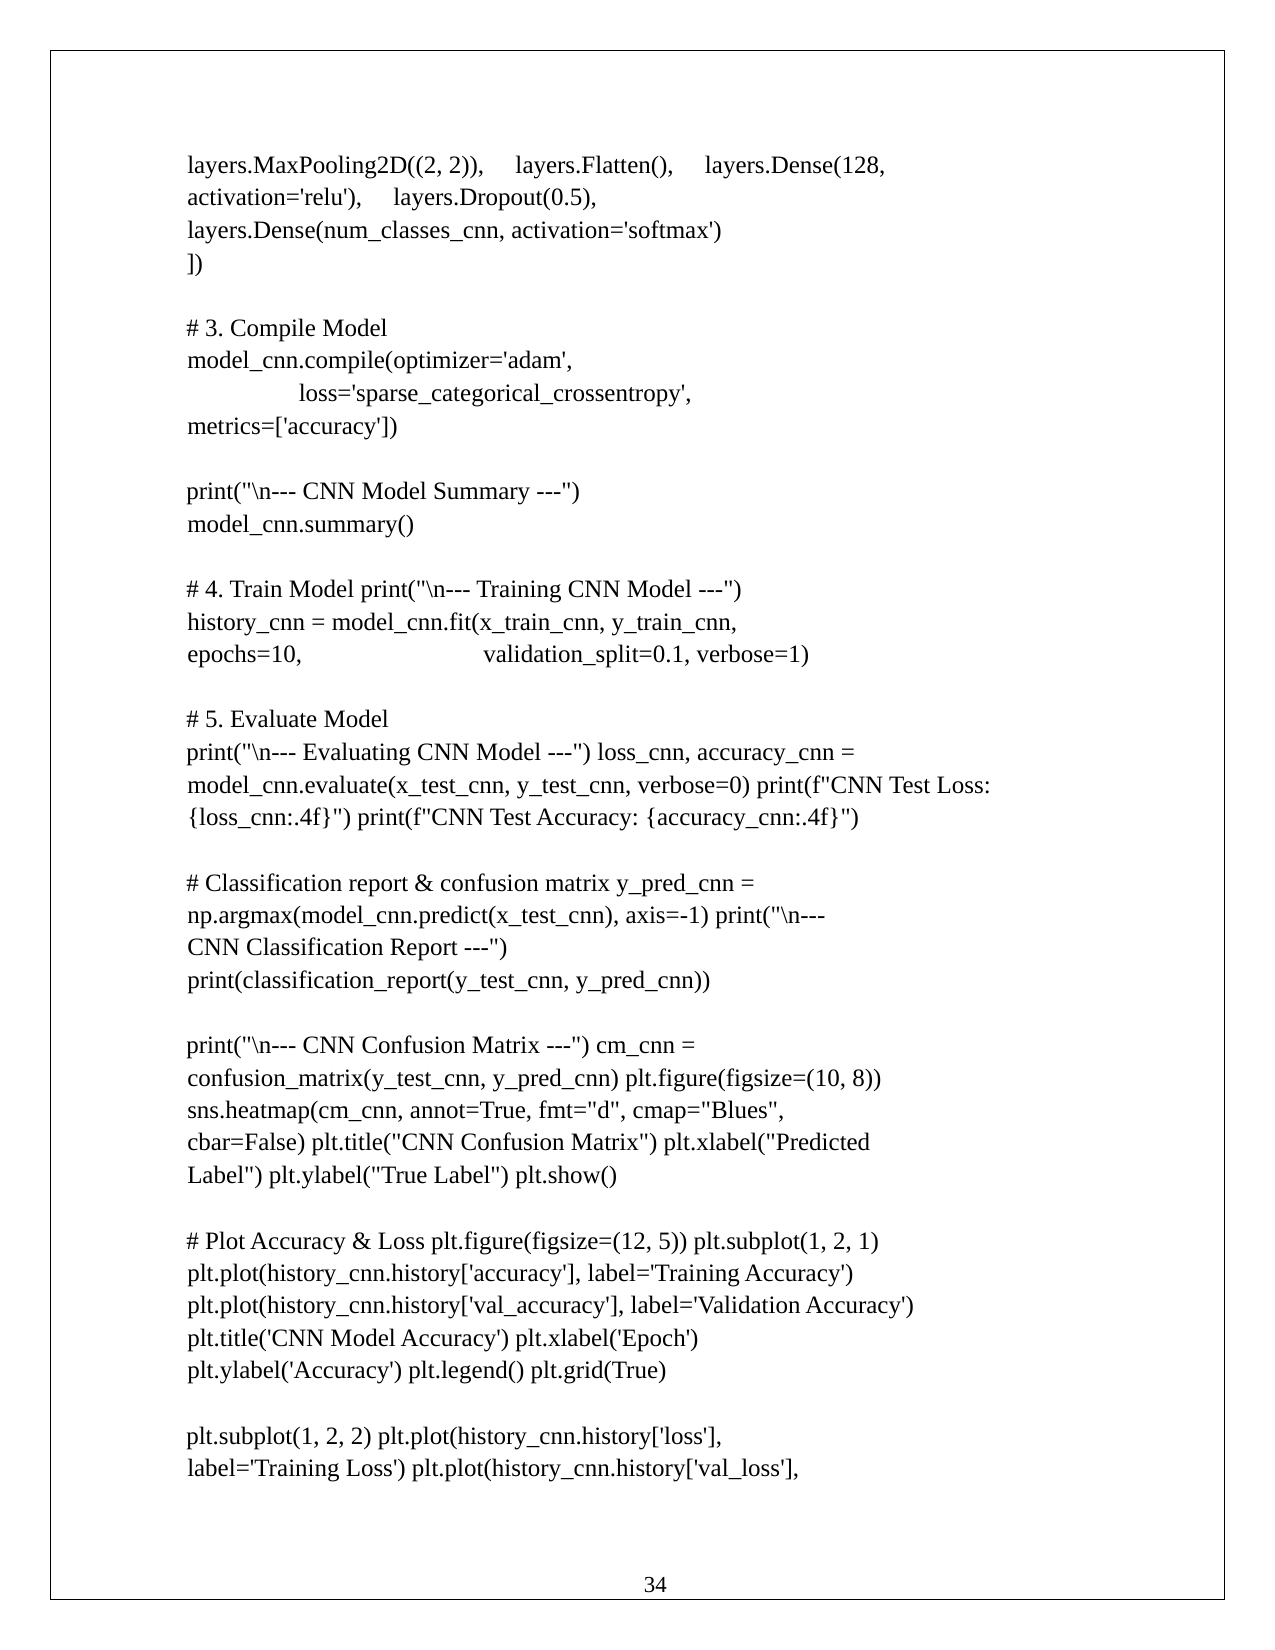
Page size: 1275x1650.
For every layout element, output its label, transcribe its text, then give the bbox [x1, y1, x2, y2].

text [186, 150, 899, 243]
text print("\n--- Evaluating CNN Model ---") loss_cnn, accuracy_cnn = model_cnn.evaluate(x_test_cnn, y_test_cnn, verbose=0) print(f"CNN Test Loss: {loss_cnn:.4f}") print(f"CNN Test Accuracy: {accuracy_cnn:.4f}") [186, 737, 1012, 831]
text # 4. Train Model print("\n--- Training CNN Model ---") history_cnn = model_cnn.fit(x_train_cnn, y_train_cnn, epochs=10, validation_split=0.1, verbose=1) [186, 574, 856, 668]
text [186, 1421, 818, 1482]
text ]) [186, 248, 1126, 276]
text print("\n--- CNN Model Summary ---") model_cnn.summary() [186, 476, 812, 537]
text print("\n--- CNN Confusion Matrix ---") cm_cnn = confusion_matrix(y_test_cnn, y_pred_cnn) plt.figure(figsize=(10, 8)) sns.heatmap(cm_cnn, annot=True, fmt="d", cmap="Blues", cbar=False) plt.title("CNN Confusion Matrix") plt.xlabel("Predicted Label") plt.ylabel("True Label") plt.show() [186, 1030, 907, 1189]
text # Classification report & confusion matrix y_pred_cnn = np.argmax(model_cnn.predict(x_test_cnn), axis=-1) print("\n--- CNN Classification Report ---") print(classification_report(y_test_cnn, y_pred_cnn)) [186, 868, 852, 993]
text # 5. Evaluate Model [186, 704, 1126, 733]
text # Plot Accuracy & Loss plt.figure(figsize=(12, 5)) plt.subplot(1, 2, 1) plt.plot(history_cnn.history['accuracy'], label='Training Accuracy') plt.plot(history_cnn.history['val_accuracy'], label='Validation Accuracy') plt.title('CNN Model Accuracy') plt.xlabel('Epoch') plt.ylabel('Accuracy') plt.legend() plt.grid(True) [186, 1226, 916, 1384]
text loss='sparse_categorical_crossentropy', metrics=['accuracy']) [186, 378, 907, 439]
text # 3. Compile Model model_cnn.compile(optimizer='adam', [186, 313, 778, 374]
